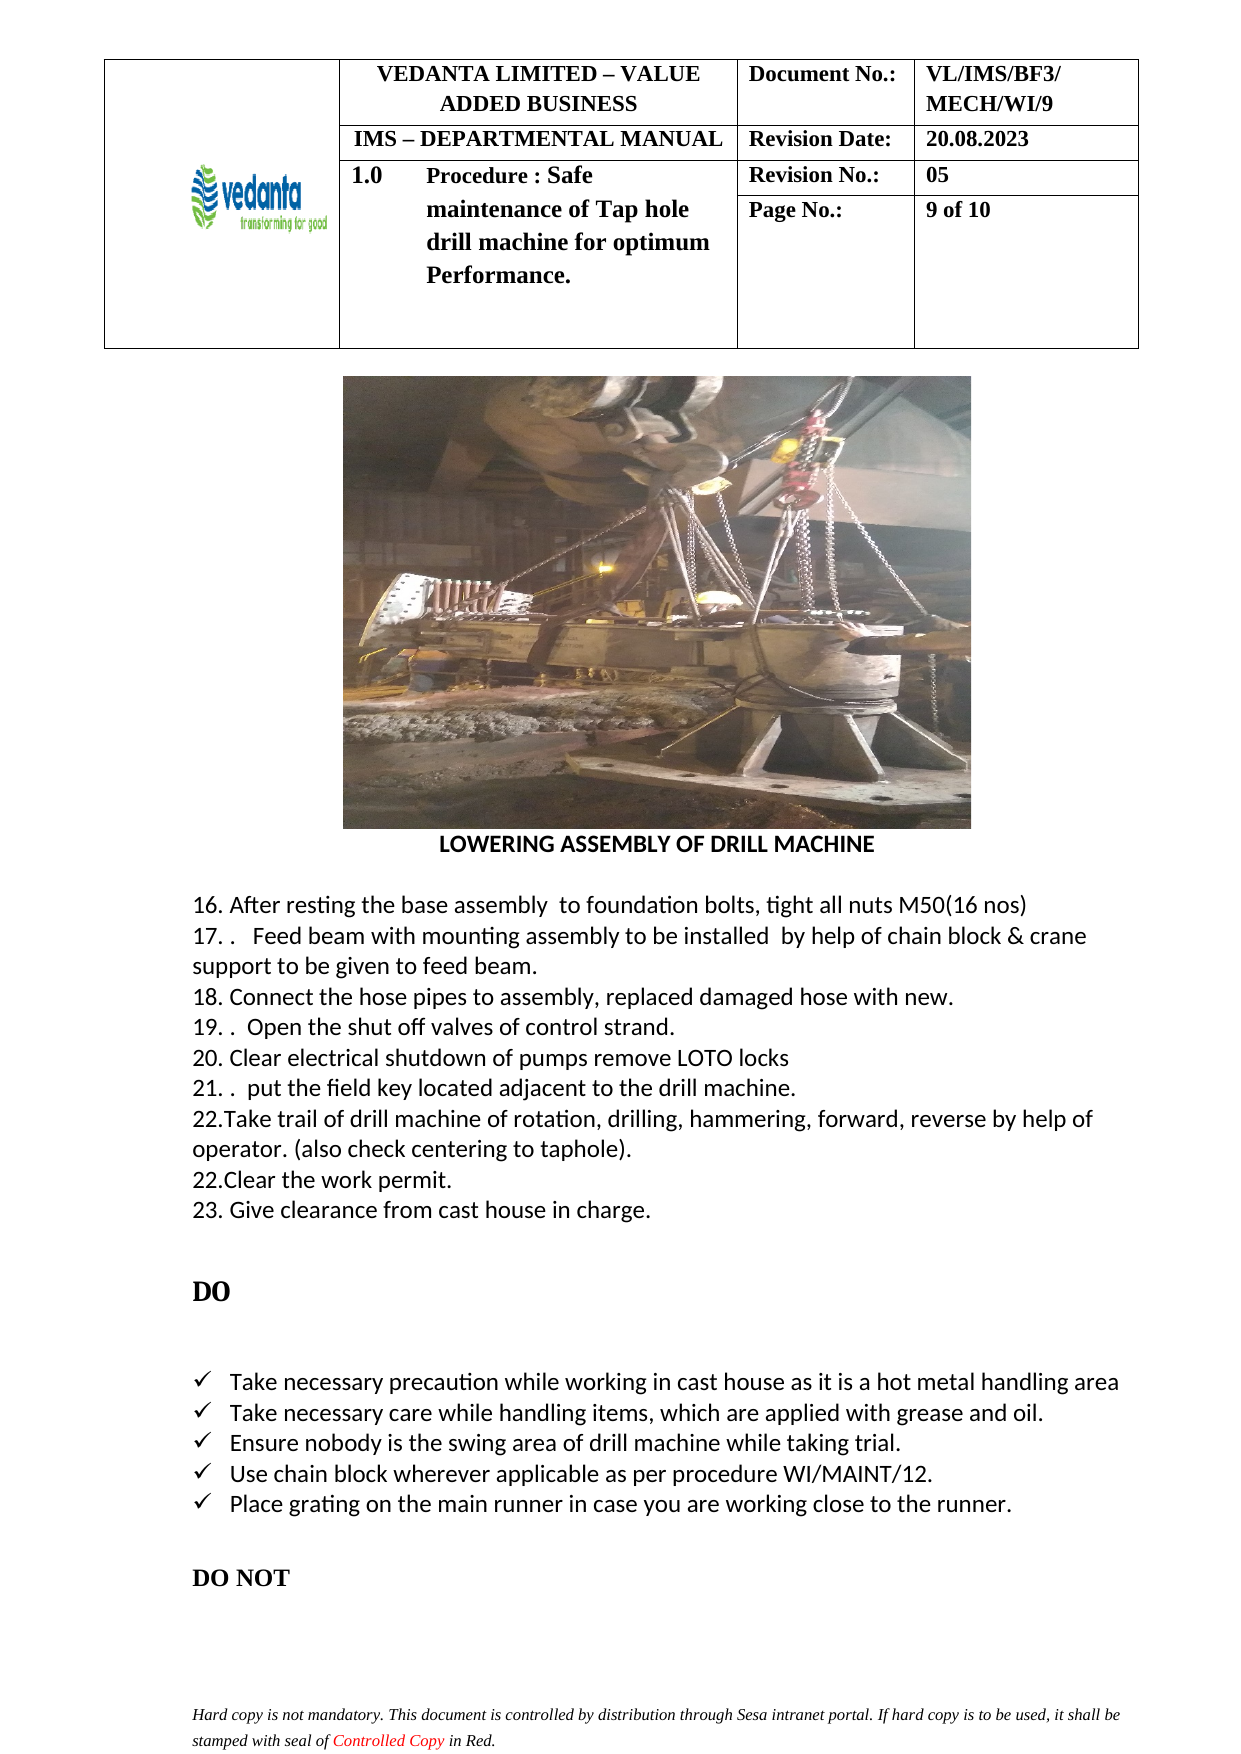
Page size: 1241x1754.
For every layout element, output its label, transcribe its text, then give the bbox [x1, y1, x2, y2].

text 22.Take trail of drill machine of rotation, drilling, hammering, forward, reverse by help of operator. (also check centering to taphole). [192, 1103, 1122, 1164]
list Use chain block wherever applicable as per procedure WI/MAINT/12. [192, 1458, 1122, 1489]
text 16. After resting the base assembly to foundation bolts, tight all nuts M50(16 nos) [192, 889, 1122, 920]
picture [343, 376, 972, 829]
text 23. Give clearance from cast house in charge. [192, 1194, 1122, 1225]
text 22.Clear the work permit. [192, 1164, 1122, 1194]
picture [104, 118, 340, 282]
text LOWERING ASSEMBLY OF DRILL MACHINE [192, 828, 1122, 859]
text 18. Connect the hose pipes to assembly, replaced damaged hose with new. [192, 981, 1122, 1011]
subtitle DO NOT [192, 1563, 1122, 1592]
list Ensure nobody is the swing area of drill machine while taking trial. [192, 1428, 1122, 1458]
list Take necessary precaution while working in cast house as it is a hot metal handling area [192, 1367, 1122, 1397]
text 21. . put the field key located adjacent to the drill machine. [192, 1072, 1122, 1103]
subtitle DO [192, 1275, 1122, 1308]
text 19. . Open the shut off valves of control strand. [192, 1011, 1122, 1042]
text 17. . Feed beam with mounting assembly to be installed by help of chain block & crane support to be given to feed beam. [192, 920, 1122, 981]
list Place grating on the main runner in case you are working close to the runner. [192, 1489, 1122, 1519]
text 20. Clear electrical shutdown of pumps remove LOTO locks [192, 1042, 1122, 1072]
list Take necessary care while handling items, which are applied with grease and oil. [192, 1397, 1122, 1428]
